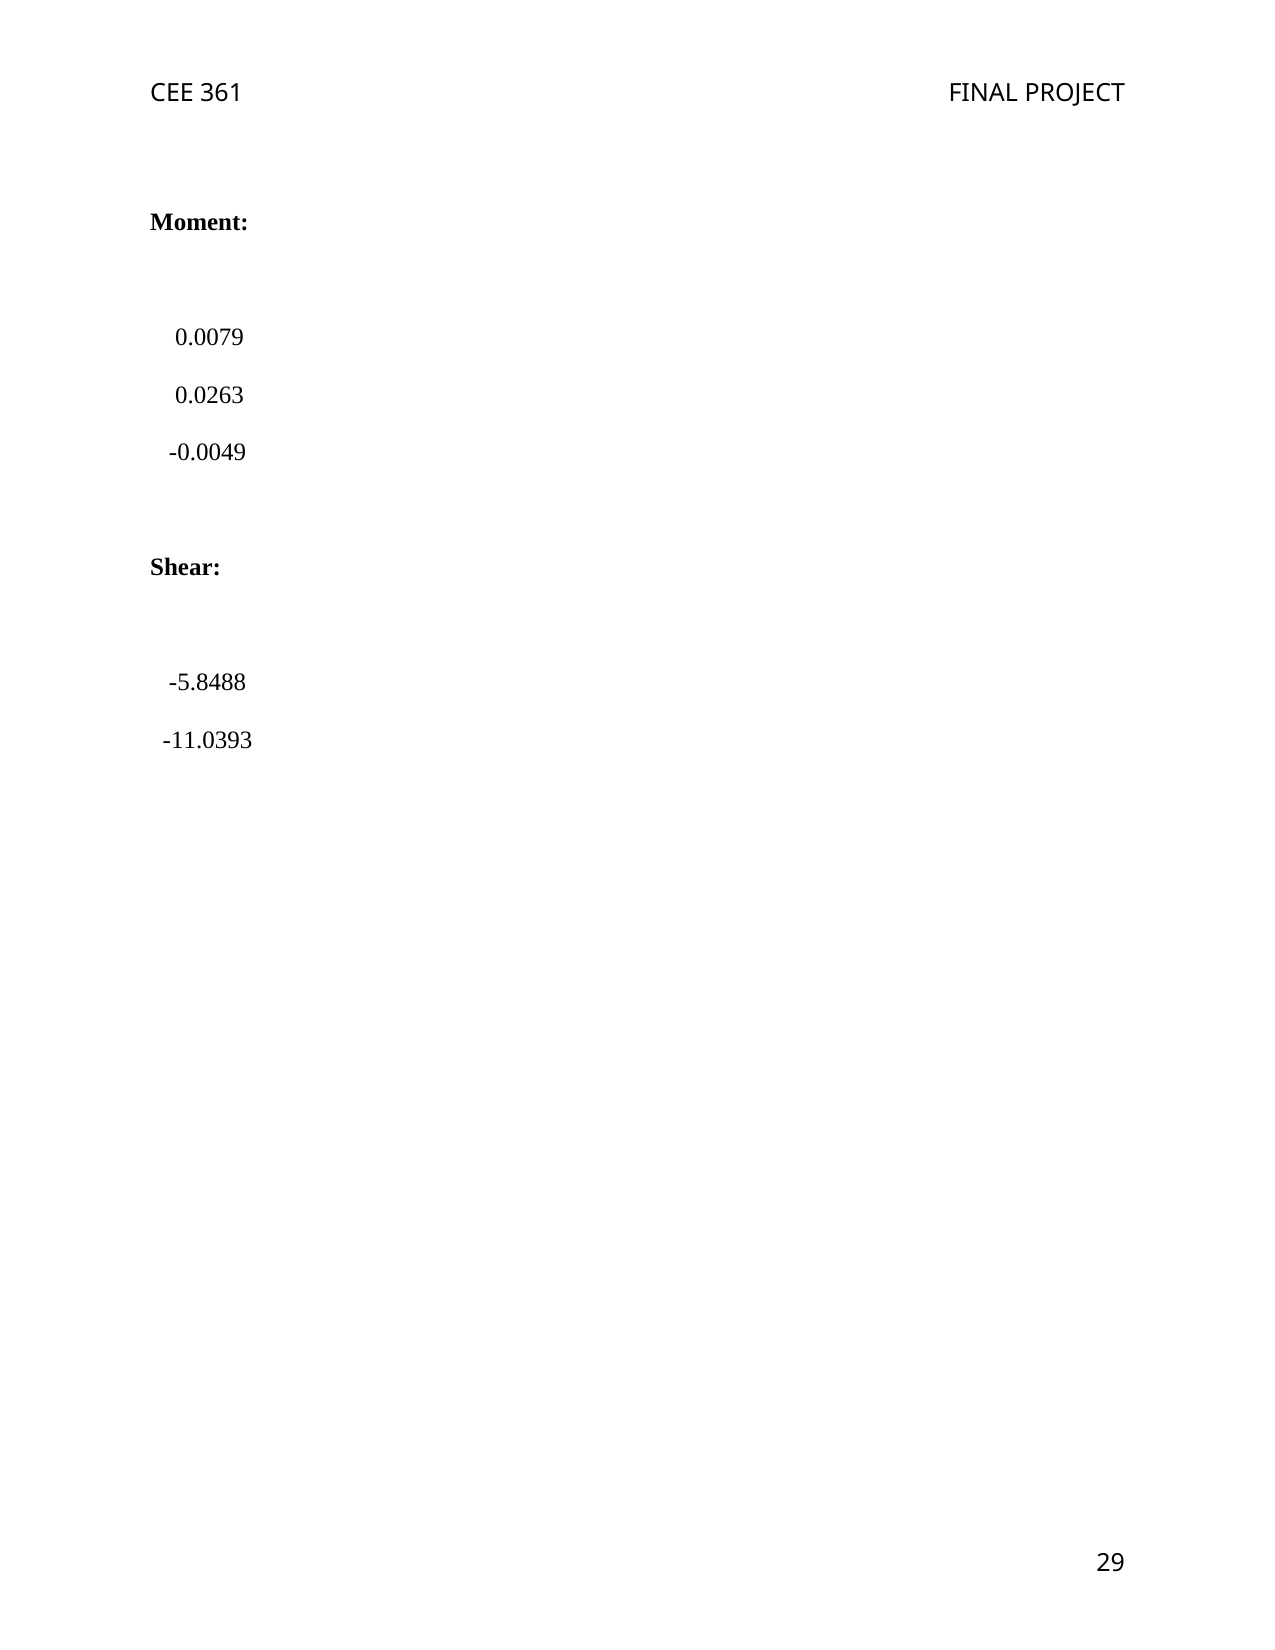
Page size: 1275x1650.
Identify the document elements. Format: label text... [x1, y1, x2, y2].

text 0.0079 [150, 322, 1125, 351]
text -11.0393 [150, 725, 1125, 754]
text -0.0049 [150, 437, 1125, 466]
text Shear: [150, 552, 1125, 581]
text Moment: [150, 207, 1125, 236]
text -5.8488 [150, 667, 1125, 696]
text 0.0263 [150, 380, 1125, 409]
